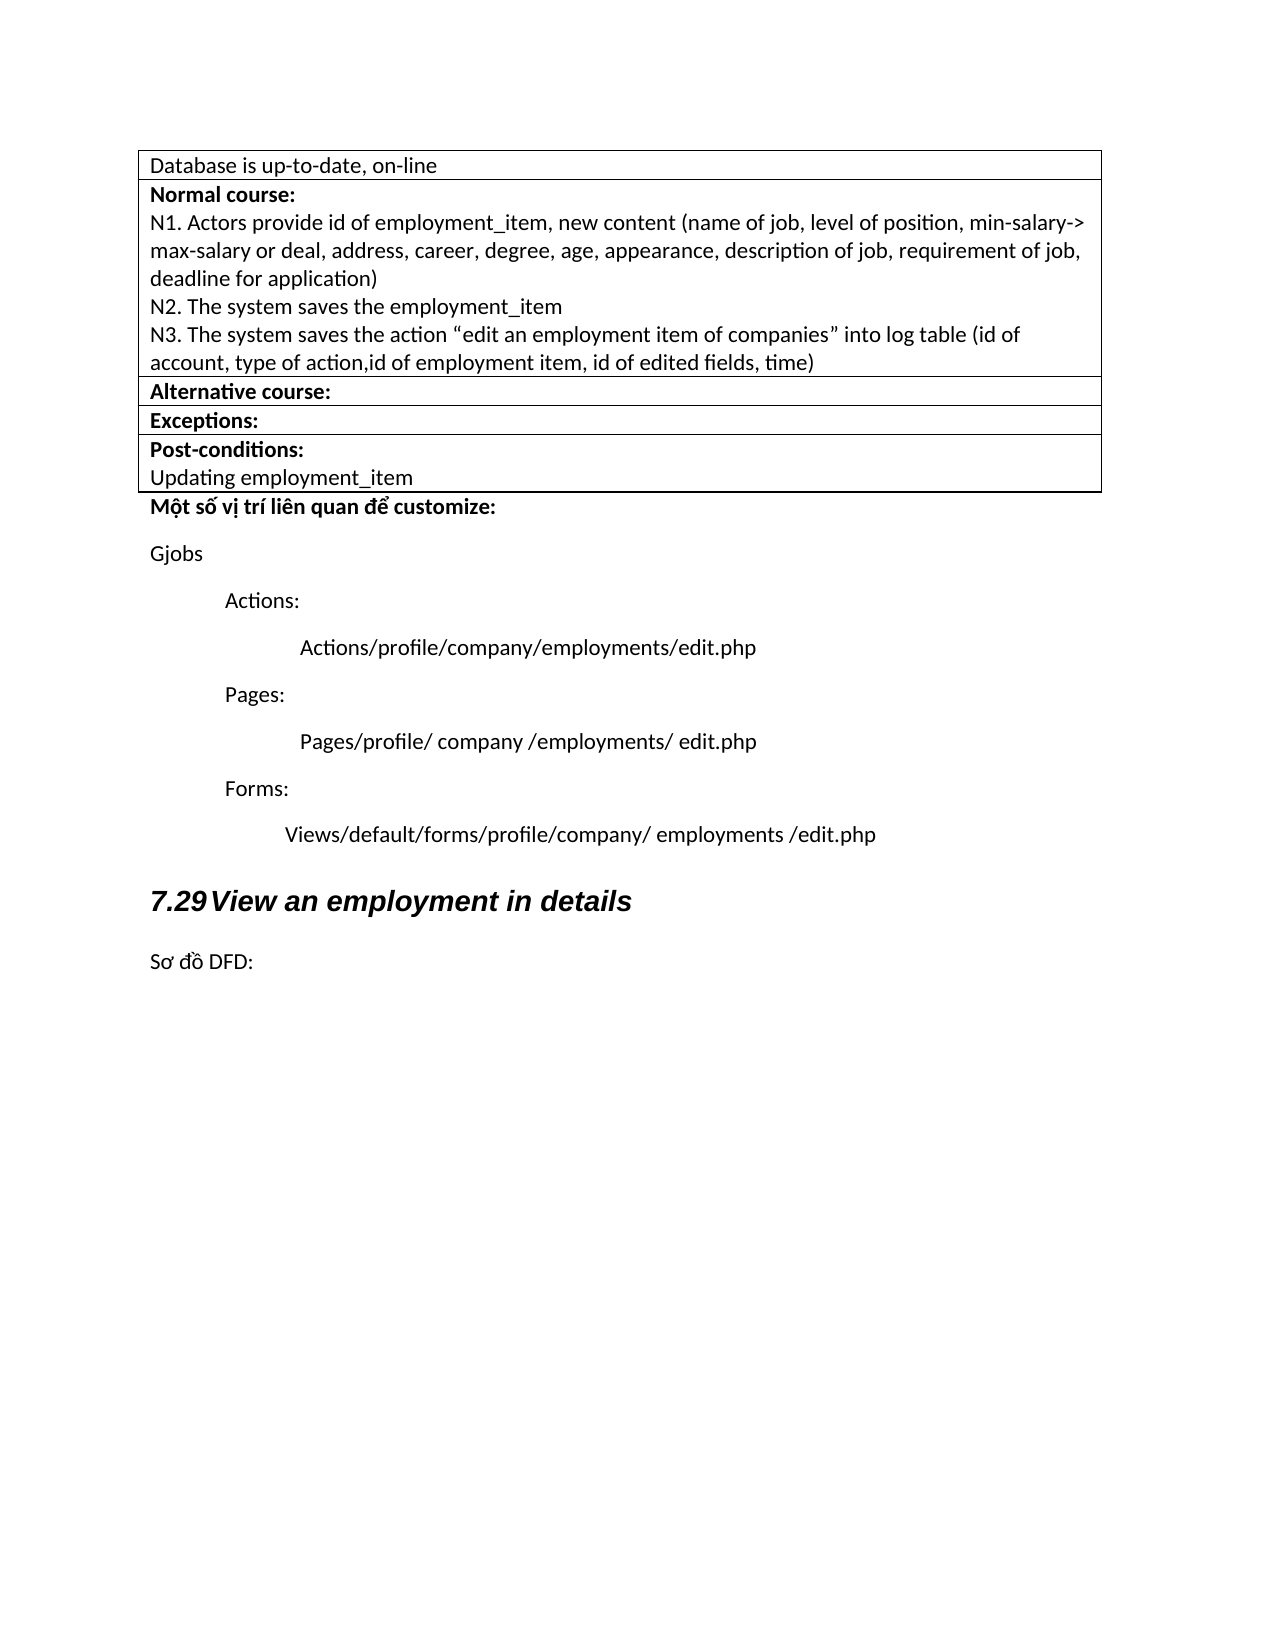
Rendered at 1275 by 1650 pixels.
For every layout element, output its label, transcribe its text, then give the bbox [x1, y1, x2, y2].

text Actions/profile/company/employments/edit.php [225, 633, 1125, 661]
text Một số vị trí liên quan để customize: [150, 492, 1125, 521]
table_cell Normal course: N1. Actors provide id of employment_item, new content (name of job, level of position, min-salary-> max-salary or deal, address, career, degree, age, appearance, description of job, requirement of job, deadline for application) N2. The system saves the employment_item N3. The system saves the action “edit an employment item of companies” into log table (id of account, type of action,id of employment item, id of edited fields, time) [139, 180, 1101, 376]
table_cell Alternative course: [139, 377, 1101, 405]
table_cell Exceptions: [139, 406, 1101, 434]
text Views/default/forms/profile/company/ employments /edit.php [225, 821, 1125, 849]
subtitle View an employment in details [150, 884, 1125, 918]
text Gjobs [150, 539, 1125, 567]
text Sơ đồ DFD: [150, 947, 1125, 975]
text Forms: [225, 774, 1125, 802]
text Actions: [225, 586, 1125, 614]
text Pages: [225, 680, 1125, 708]
text Pages/profile/ company /employments/ edit.php [225, 727, 1125, 755]
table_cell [139, 151, 1101, 179]
table_cell Post-conditions: Updating employment_item [139, 435, 1101, 491]
